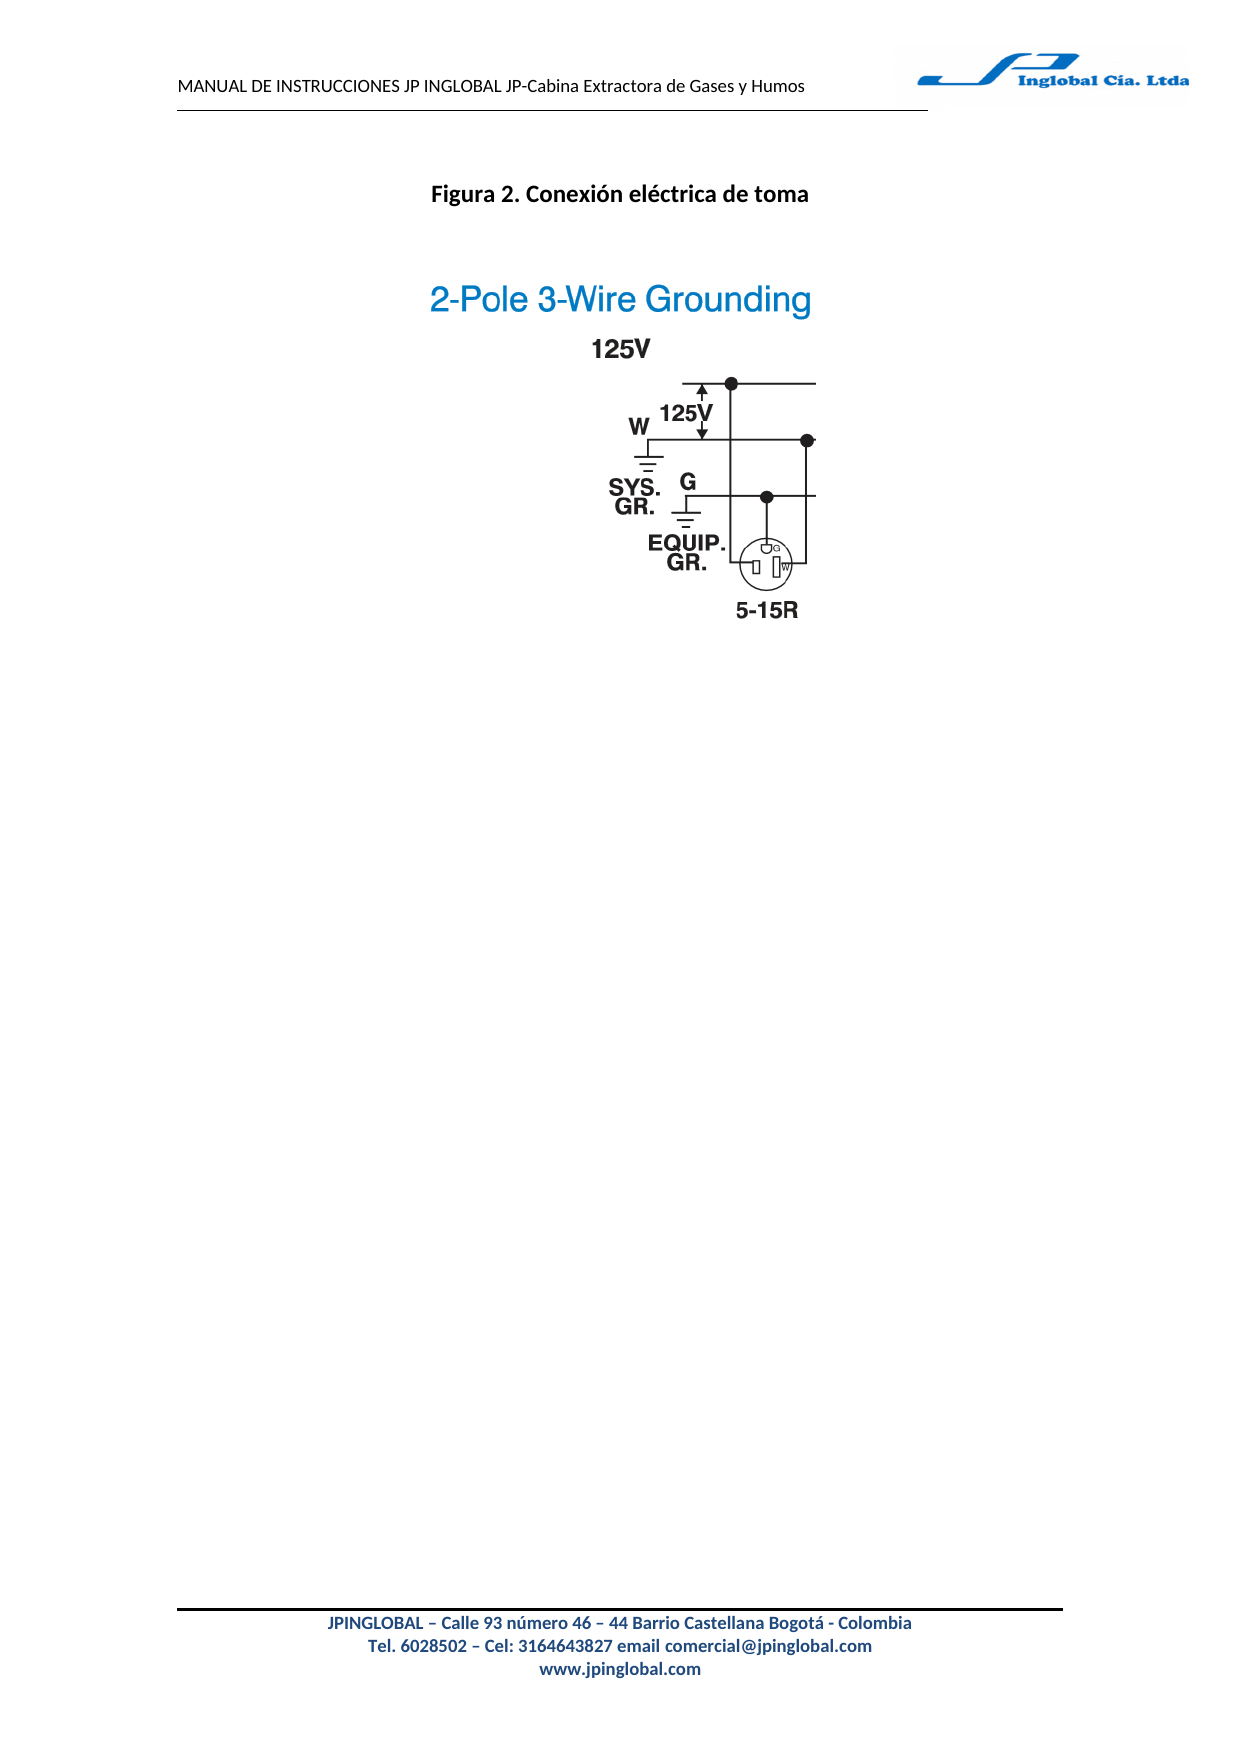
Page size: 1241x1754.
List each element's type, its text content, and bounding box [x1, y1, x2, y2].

text Figura 2. Conexión eléctrica de toma [177, 178, 1063, 209]
picture [424, 266, 816, 623]
